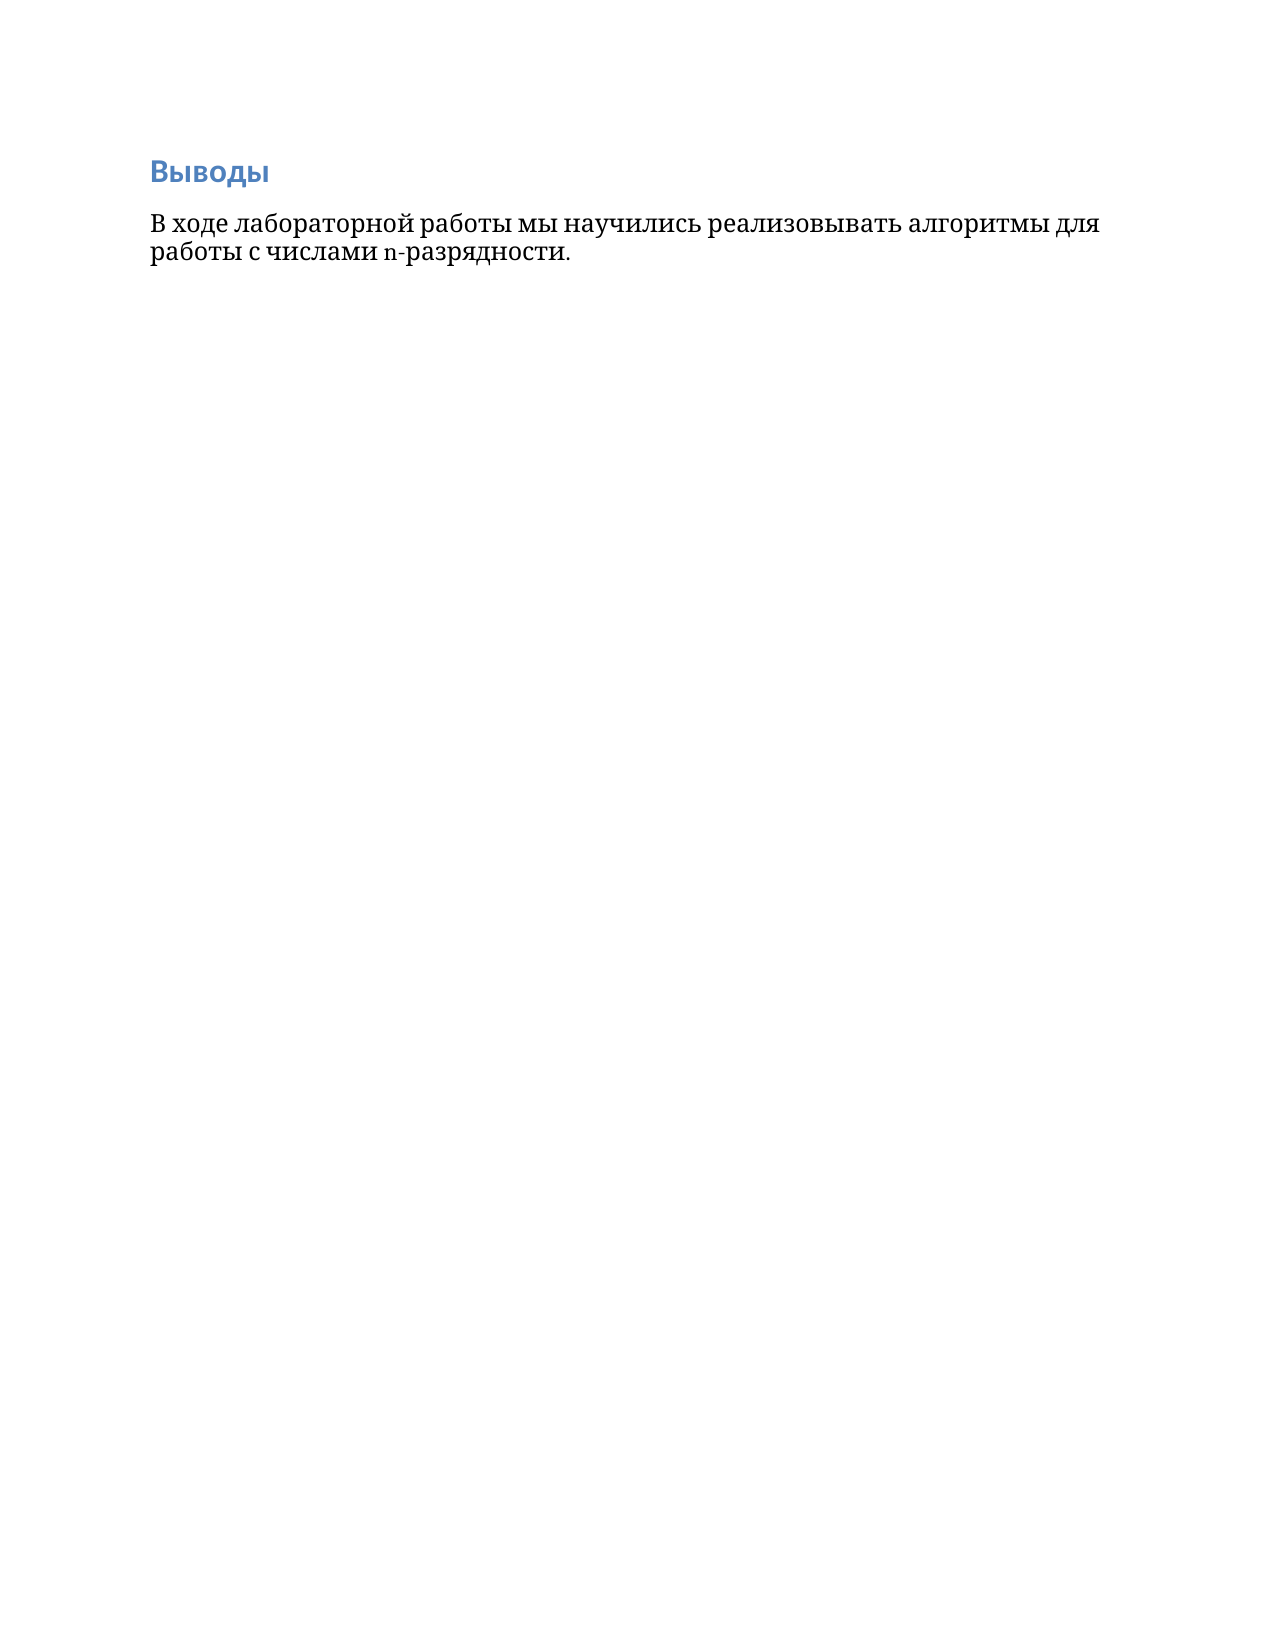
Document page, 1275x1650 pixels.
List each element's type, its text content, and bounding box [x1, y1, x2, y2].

subtitle Выводы [150, 150, 1125, 191]
text В ходе лабораторной работы мы научились реализовывать алгоритмы для работы с числами n-разрядности. [150, 209, 1125, 267]
